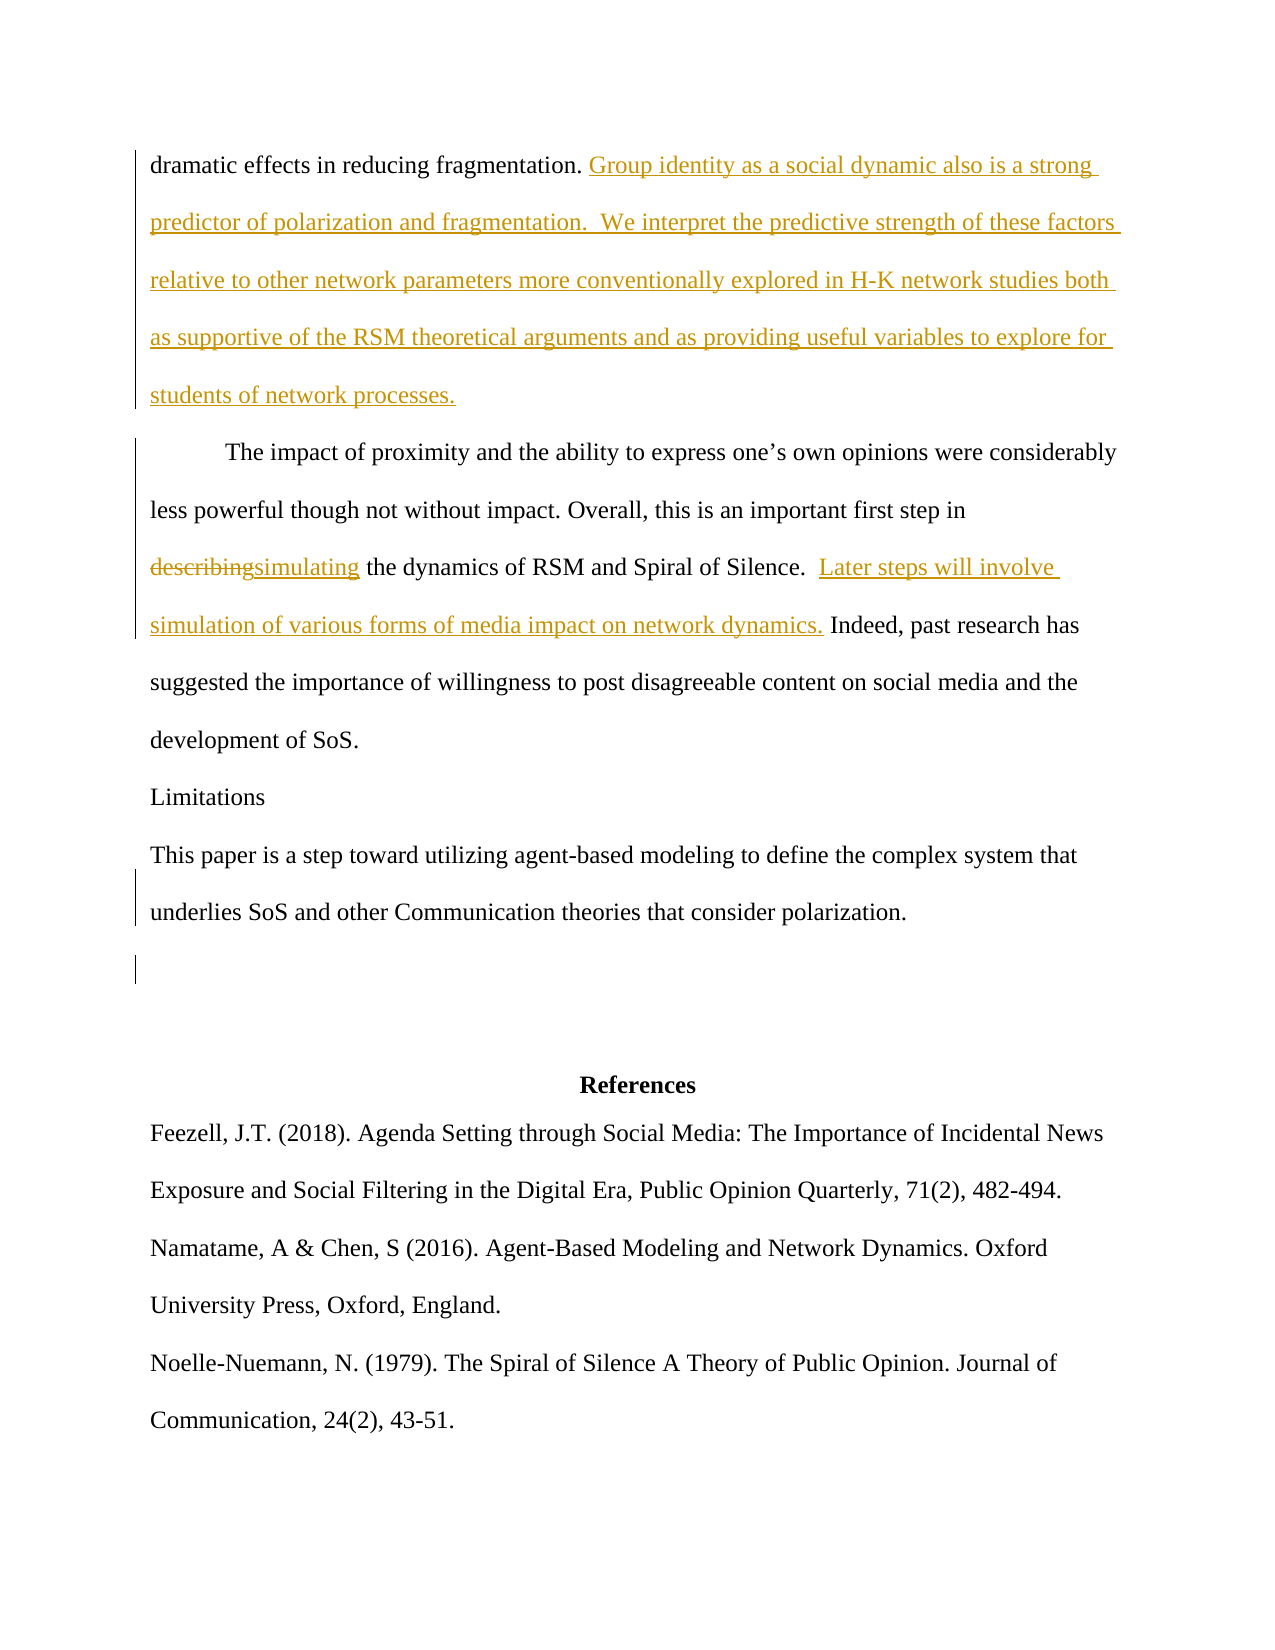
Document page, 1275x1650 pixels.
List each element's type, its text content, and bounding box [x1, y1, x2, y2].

text Namatame, A & Chen, S (2016). Agent-Based Modeling and Network Dynamics. Oxford University Press, Oxford, England. [150, 1233, 1125, 1319]
text Noelle-Nuemann, N. (1979). The Spiral of Silence A Theory of Public Opinion. Journal of Communication, 24(2), 43-51. [150, 1348, 1125, 1434]
text Feezell, J.T. (2018). Agenda Setting through Social Media: The Importance of Incidental News Exposure and Social Filtering in the Digital Era, Public Opinion Quarterly, 71(2), 482-494. [150, 1118, 1125, 1204]
text This paper is a step toward utilizing agent-based modeling to define the complex system that underlies SoS and other Communication theories that consider polarization. [150, 840, 1125, 926]
text The impact of proximity and the ability to express one’s own opinions were considerably less powerful though not without impact. Overall, this is an important first step in the dynamics of RSM and Spiral of Silence. Indeed, past research has suggested the importance of willingness to post disagreeable content on social media and the development of SoS. [150, 437, 1125, 754]
text References [150, 1070, 1125, 1099]
text Limitations [150, 782, 1125, 811]
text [150, 150, 1125, 409]
